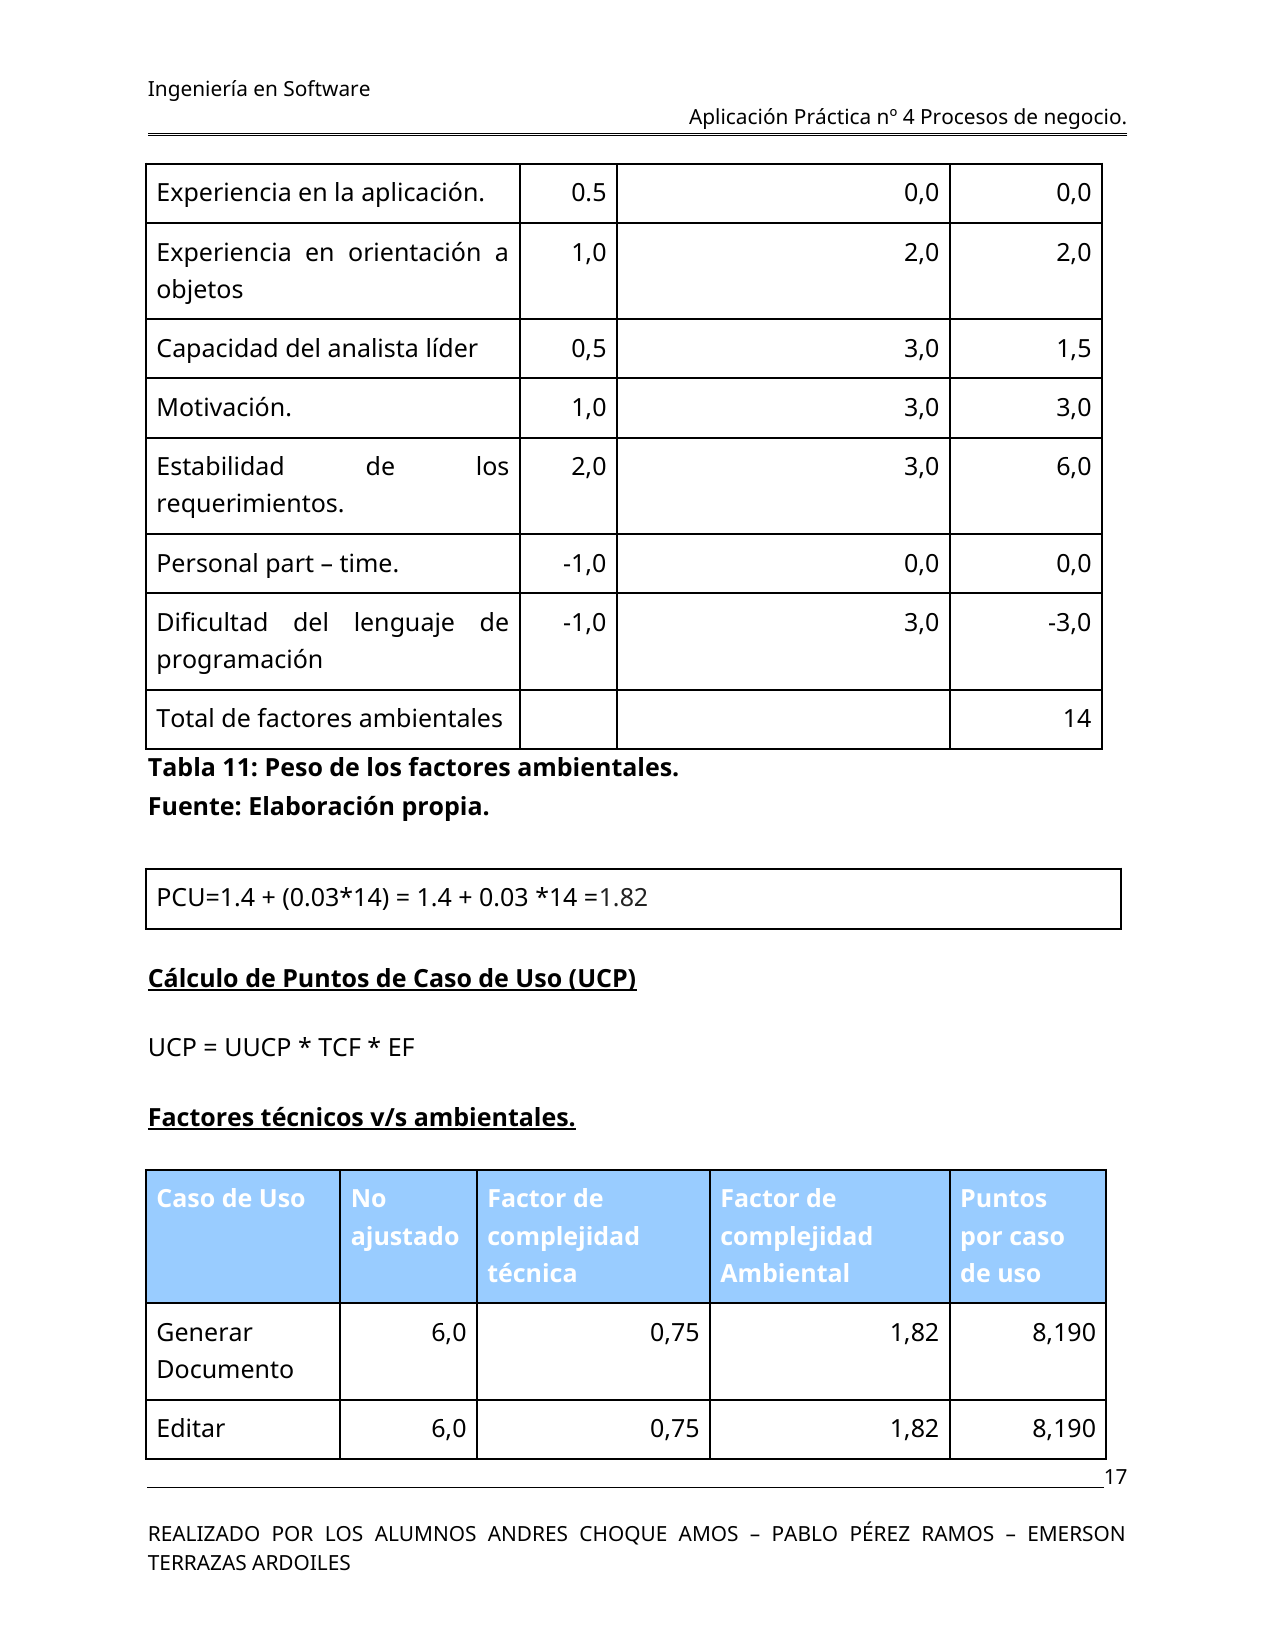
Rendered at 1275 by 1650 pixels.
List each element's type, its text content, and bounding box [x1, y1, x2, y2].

table_cell 0,5 [521, 320, 616, 377]
table_cell -1,0 [521, 535, 616, 592]
table_cell Experiencia en la aplicación. [147, 165, 519, 222]
table_cell 8,190 [951, 1304, 1105, 1398]
table_cell 1,0 [521, 379, 616, 437]
table_cell 0.5 [521, 165, 616, 222]
table_cell 1,82 [711, 1304, 949, 1398]
table_cell Motivación. [147, 379, 519, 437]
table_header Puntos por caso de uso [951, 1171, 1105, 1302]
table_cell 0,75 [478, 1304, 709, 1398]
table_header No ajustado [341, 1171, 476, 1302]
table_cell [618, 691, 949, 748]
table_cell 2,0 [951, 224, 1101, 318]
table_cell -1,0 [521, 594, 616, 688]
table_cell [521, 691, 616, 748]
table_cell 8,190 [951, 1401, 1105, 1458]
text Fuente: Elaboración propia. [148, 789, 1127, 823]
text UCP = UUCP * TCF * EF [148, 1030, 1127, 1064]
table_cell Dificultad del lenguaje de programación [147, 594, 519, 688]
text Tabla 11: Peso de los factores ambientales. [148, 750, 1127, 784]
table_cell 2,0 [618, 224, 949, 318]
table_cell 2,0 [521, 439, 616, 533]
table_cell 0,75 [478, 1401, 709, 1458]
table_cell 3,0 [618, 439, 949, 533]
table_cell 0,0 [951, 165, 1101, 222]
table_cell Experiencia en orientación a objetos [147, 224, 519, 318]
table_cell Total de factores ambientales [147, 691, 519, 748]
table_cell 1,82 [711, 1401, 949, 1458]
table_cell Editar Documento [147, 1401, 339, 1458]
table_cell 0,0 [618, 165, 949, 222]
table_cell 0,0 [951, 535, 1101, 592]
table_header PCU=1.4 + (0.03*14) = 1.4 + 0.03 *14 =1.82 [147, 870, 1120, 928]
text Cálculo de Puntos de Caso de Uso (UCP) [148, 961, 1127, 994]
table_cell Generar Documento [147, 1304, 339, 1398]
table_header Caso de Uso [147, 1171, 339, 1302]
table_cell 1,0 [521, 224, 616, 318]
table_cell Estabilidad de los requerimientos. [147, 439, 519, 533]
table_cell 6,0 [341, 1401, 476, 1458]
table_cell 6,0 [951, 439, 1101, 533]
table_cell 14 [951, 691, 1101, 748]
text Factores técnicos v/s ambientales. [148, 1099, 1127, 1133]
table_cell 3,0 [618, 320, 949, 377]
table_cell 1,5 [951, 320, 1101, 377]
table_cell 3,0 [618, 594, 949, 688]
table_cell -3,0 [951, 594, 1101, 688]
table_cell Personal part – time. [147, 535, 519, 592]
table_cell 3,0 [618, 379, 949, 437]
table_header Factor de complejidad técnica [478, 1171, 709, 1302]
table_cell Capacidad del analista líder [147, 320, 519, 377]
table_cell 0,0 [618, 535, 949, 592]
table_header Factor de complejidad Ambiental [711, 1171, 949, 1302]
table_cell 3,0 [951, 379, 1101, 437]
table_cell 6,0 [341, 1304, 476, 1398]
